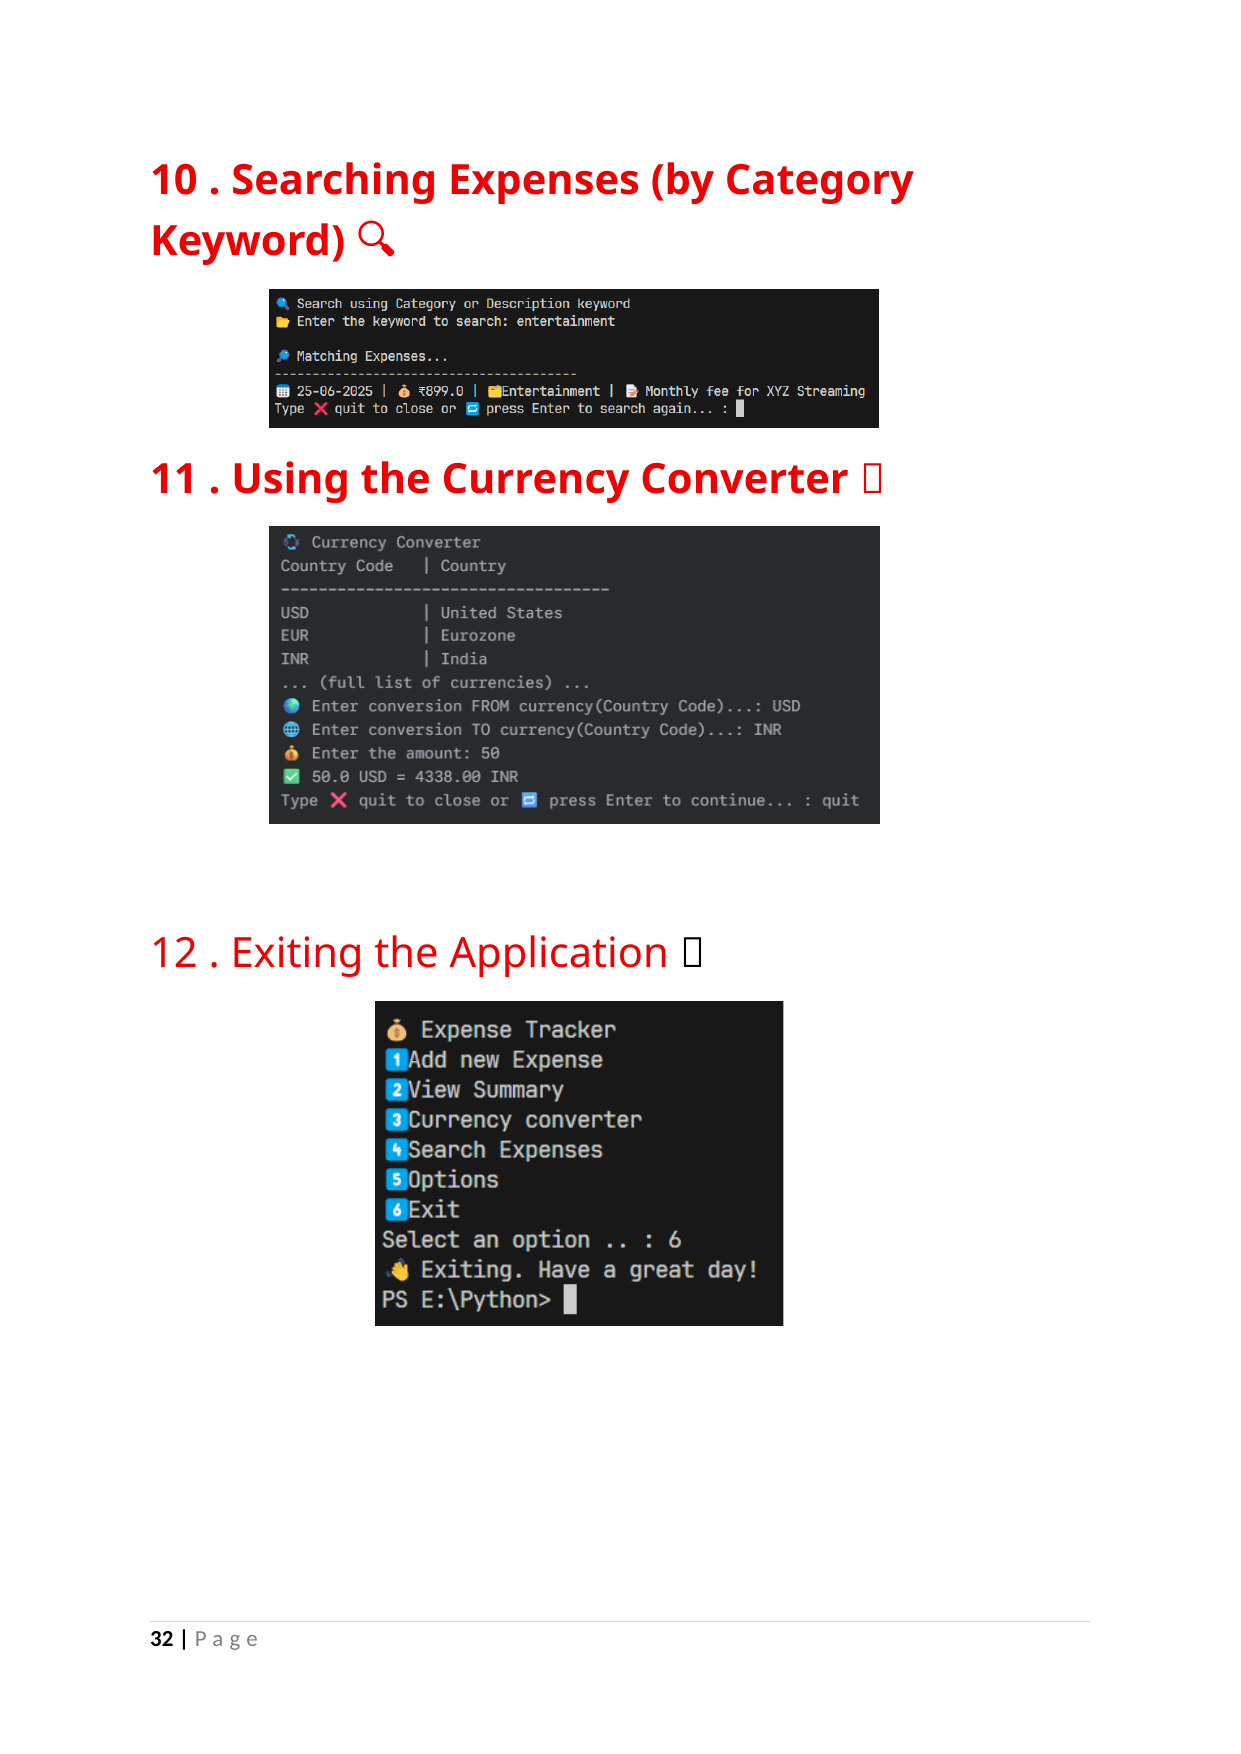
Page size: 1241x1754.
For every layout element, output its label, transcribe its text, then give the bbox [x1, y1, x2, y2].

text 11 . Using the Currency Converter 💱 [150, 449, 1090, 506]
text 12 . Exiting the Application 👋 [150, 923, 1090, 980]
picture [269, 526, 880, 824]
text 10 . Searching Expenses (by Category Keyword) 🔍 [150, 150, 1090, 268]
picture [375, 1001, 784, 1326]
picture [269, 289, 879, 428]
